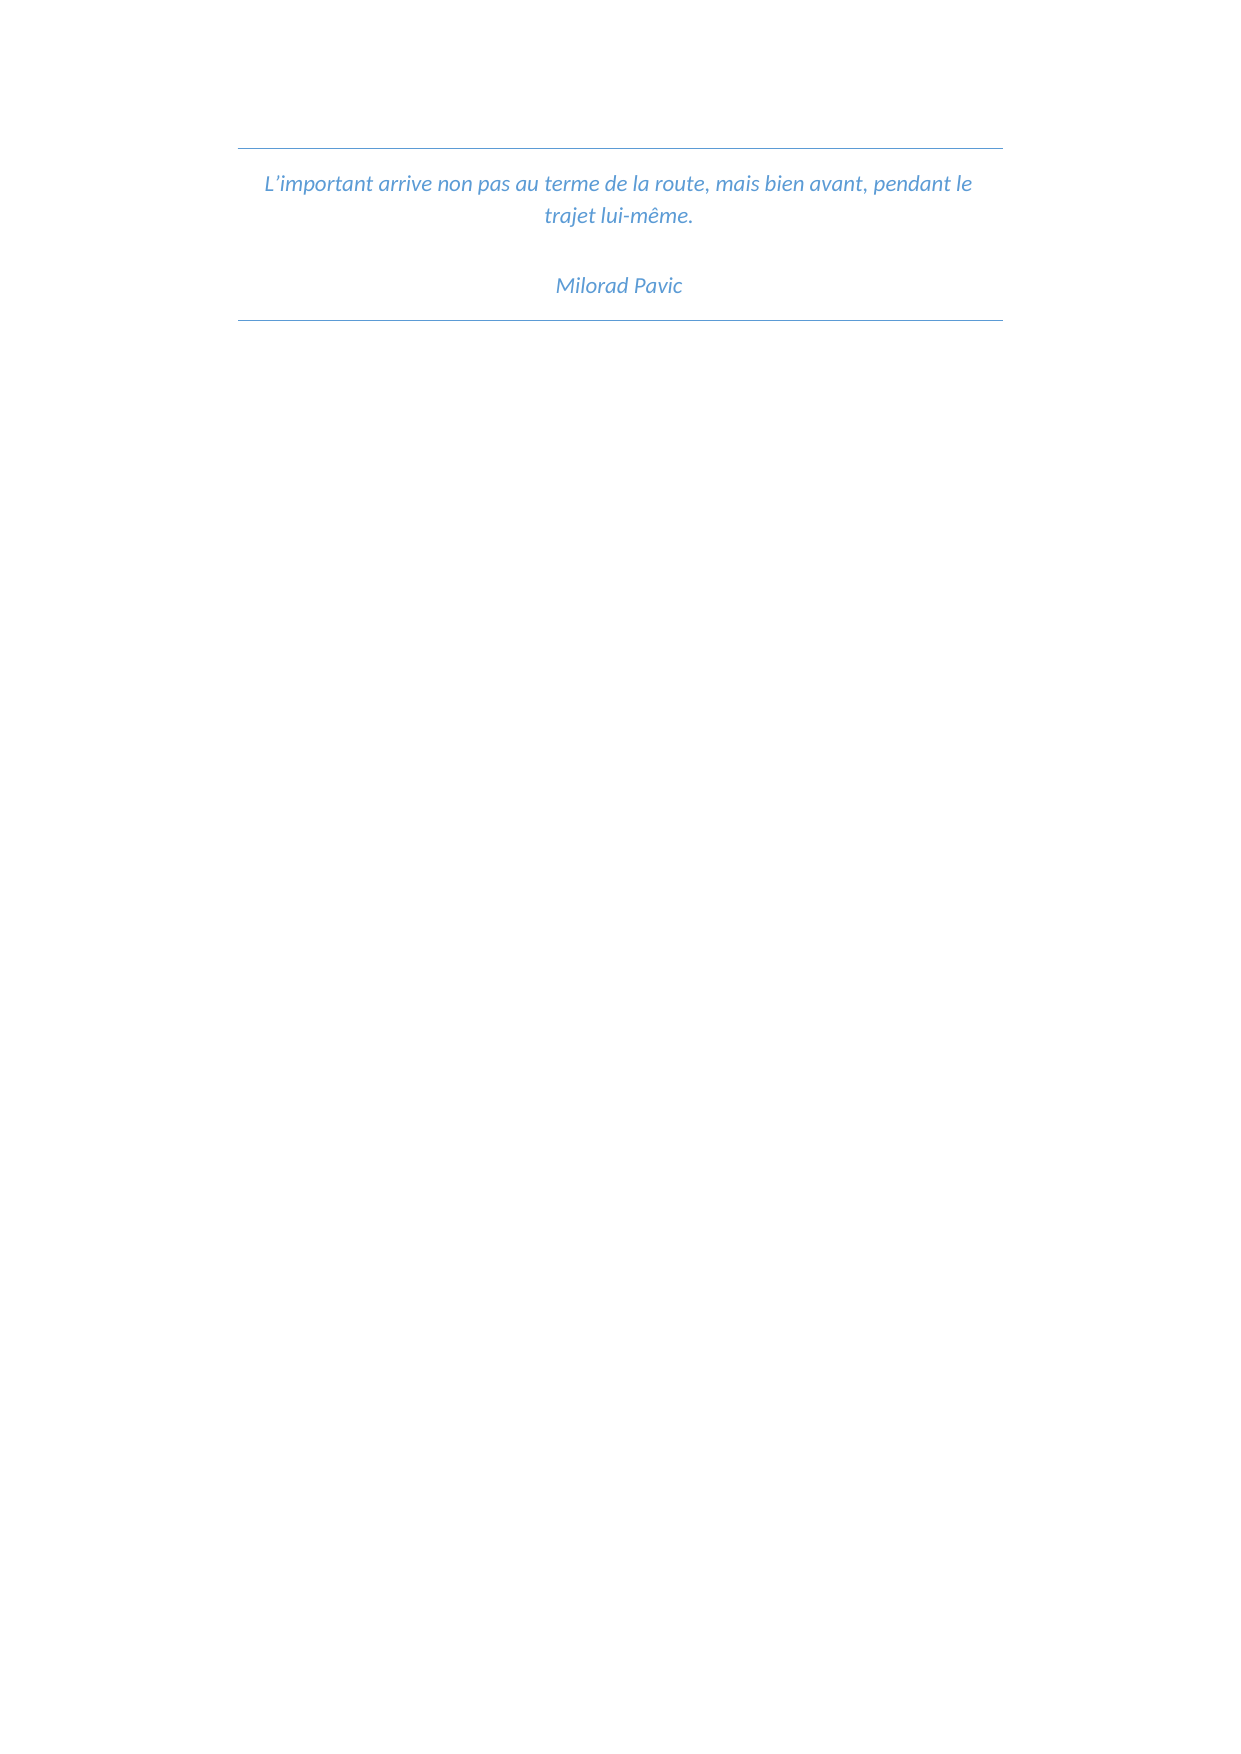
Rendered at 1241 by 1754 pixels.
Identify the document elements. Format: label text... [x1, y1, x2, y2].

text Milorad Pavic [238, 249, 1003, 320]
text L’important arrive non pas au terme de la route, mais bien avant, pendant le trajet lui-même. [238, 149, 1003, 230]
